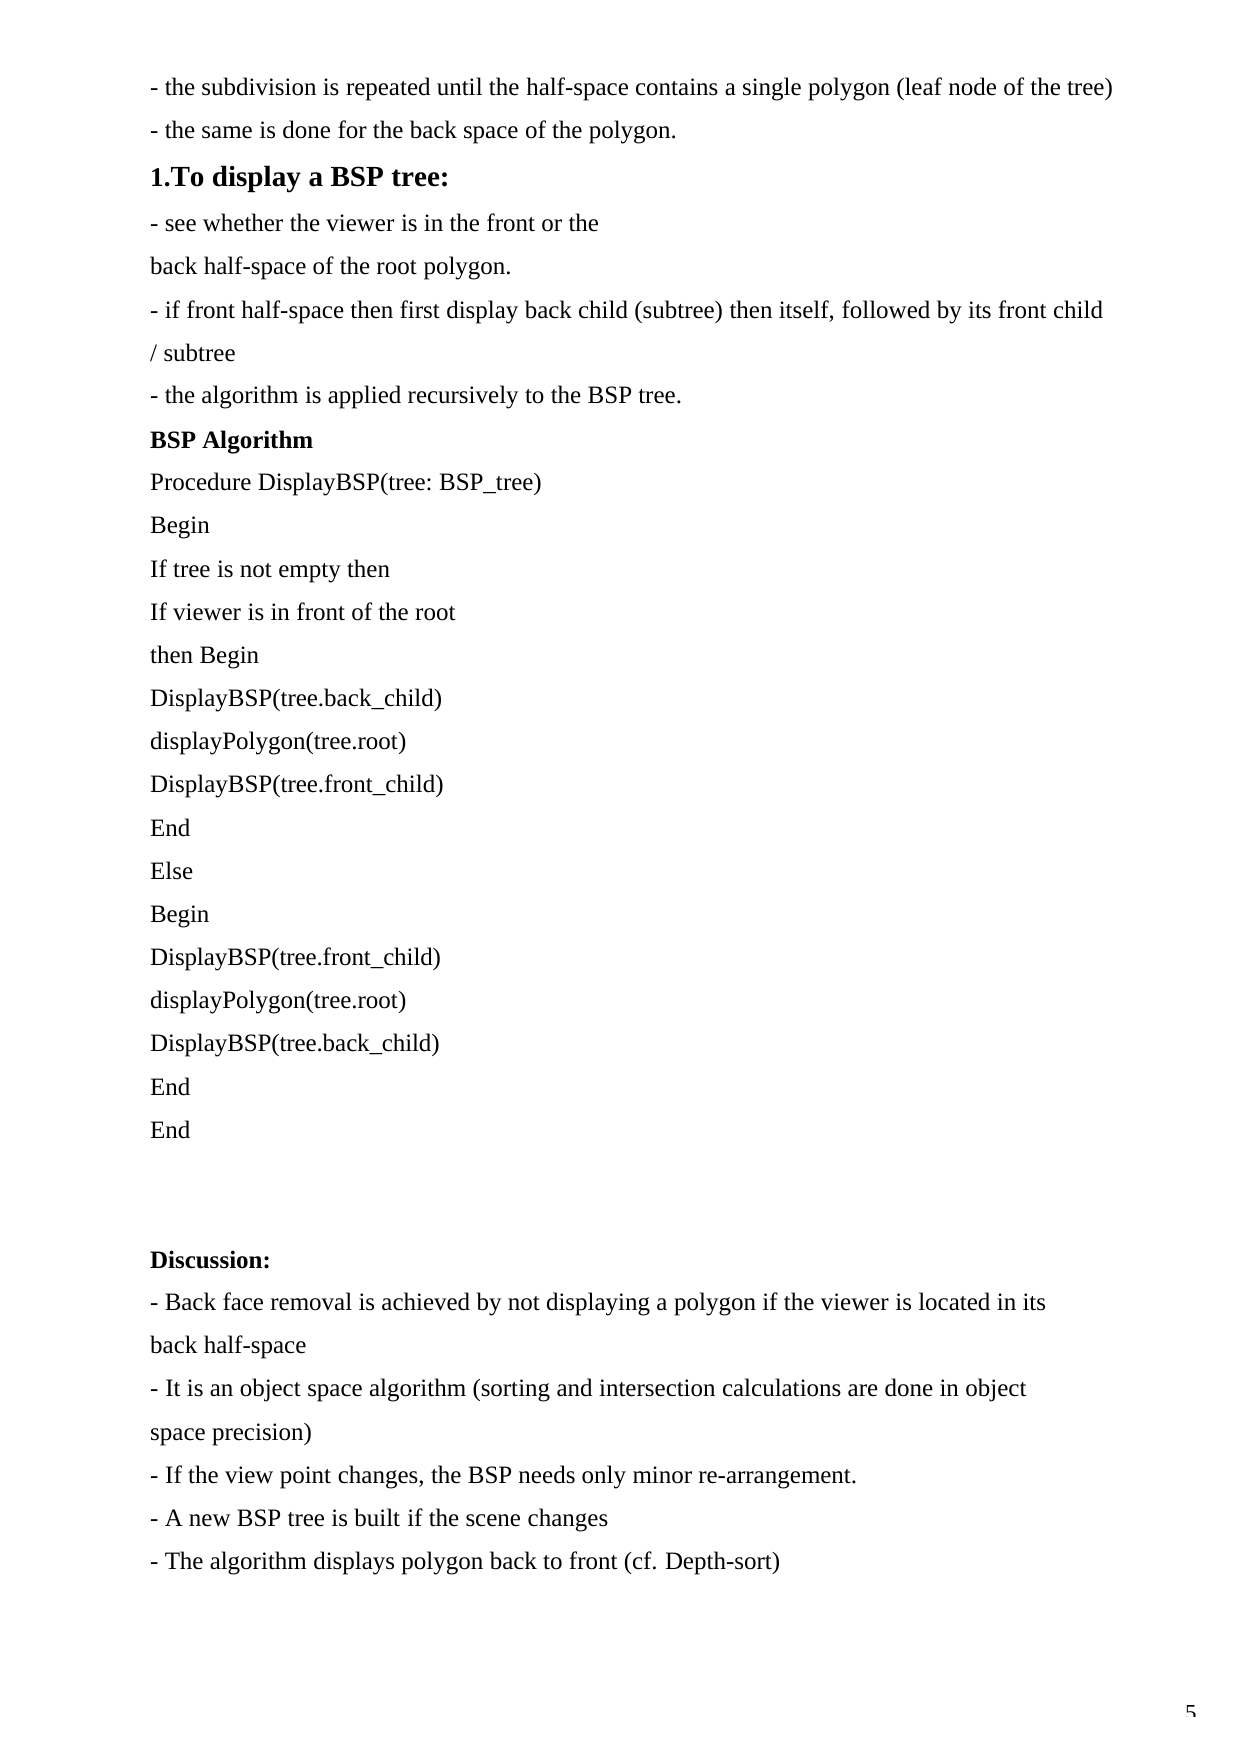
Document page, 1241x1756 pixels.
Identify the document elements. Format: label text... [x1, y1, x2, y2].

subtitle BSP Algorithm [150, 426, 1221, 454]
list the subdivision is repeated until the half-space contains a single polygon (leaf node of the tree) [150, 72, 1221, 101]
list the same is done for the back space of the polygon. [150, 115, 1221, 144]
text Procedure DisplayBSP(tree: BSP_tree) Begin [150, 467, 543, 539]
text If tree is not empty then [150, 554, 1221, 583]
text End Else Begin [150, 813, 212, 928]
text End [150, 1115, 1221, 1143]
subtitle Discussion: [150, 1245, 1221, 1273]
list It is an object space algorithm (sorting and intersection calculations are done in object space precision) [150, 1373, 1087, 1445]
list A new BSP tree is built if the scene changes [150, 1503, 1221, 1532]
list The algorithm displays polygon back to front (cf. Depth-sort) [150, 1546, 1221, 1575]
list see whether the viewer is in the front or the back half-space of the root polygon. [150, 208, 651, 280]
text DisplayBSP(tree.front_child) displayPolygon(tree.root) DisplayBSP(tree.back_child) End [150, 942, 443, 1100]
list If the view point changes, the BSP needs only minor re-arrangement. [150, 1460, 1221, 1488]
list the algorithm is applied recursively to the BSP tree. [150, 381, 1221, 410]
list if front half-space then first display back child (subtree) then itself, followed by its front child / subtree [150, 295, 1115, 367]
text If viewer is in front of the root then Begin DisplayBSP(tree.back_child) displayPolygon(tree.root) DisplayBSP(tree.front_child) [150, 597, 504, 798]
list Back face removal is achieved by not displaying a polygon if the viewer is located in its back half-space [150, 1287, 1097, 1359]
subtitle 1.To display a BSP tree: [150, 159, 1221, 192]
